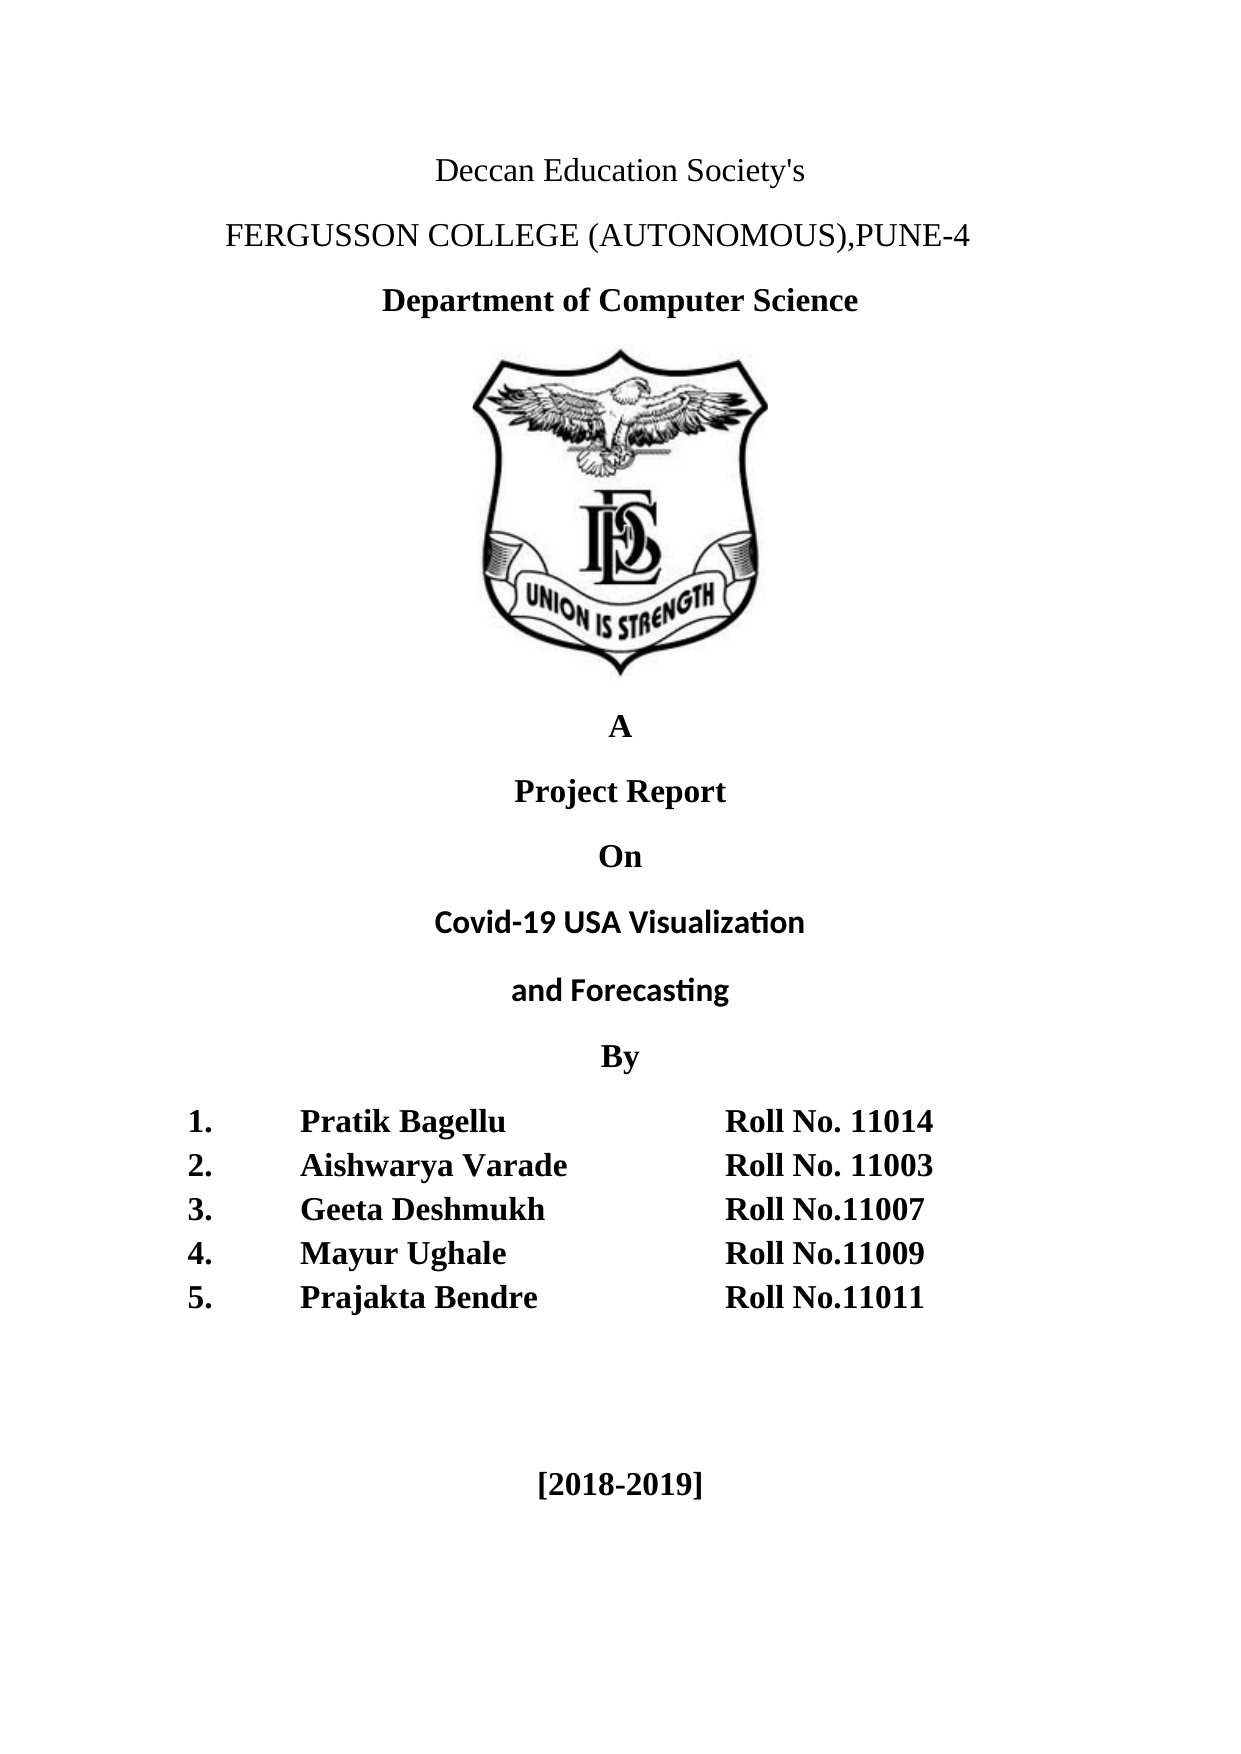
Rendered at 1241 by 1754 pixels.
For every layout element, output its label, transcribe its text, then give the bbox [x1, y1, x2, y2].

text FERGUSSON COLLEGE (AUTONOMOUS),PUNE-4 [225, 215, 1090, 253]
text Covid-19 USA Visualization [150, 901, 1090, 942]
text Department of Computer Science [150, 280, 1090, 318]
text A [150, 706, 1090, 744]
text On [150, 836, 1090, 874]
list Pratik Bagellu Roll No. 11014 [187, 1101, 1090, 1139]
text Project Report [150, 771, 1090, 809]
list Prajakta Bendre Roll No.11011 [187, 1277, 1090, 1316]
text By [150, 1036, 1090, 1074]
text and Forecasting [150, 968, 1090, 1009]
text Deccan Education Society's [150, 150, 1090, 188]
text [2018-2019] [150, 1464, 1090, 1502]
list Geeta Deshmukh Roll No.11007 [187, 1189, 1090, 1227]
list Mayur Ughale Roll No.11009 [187, 1233, 1090, 1272]
picture [472, 344, 768, 682]
list Aishwarya Varade Roll No. 11003 [187, 1145, 1090, 1183]
